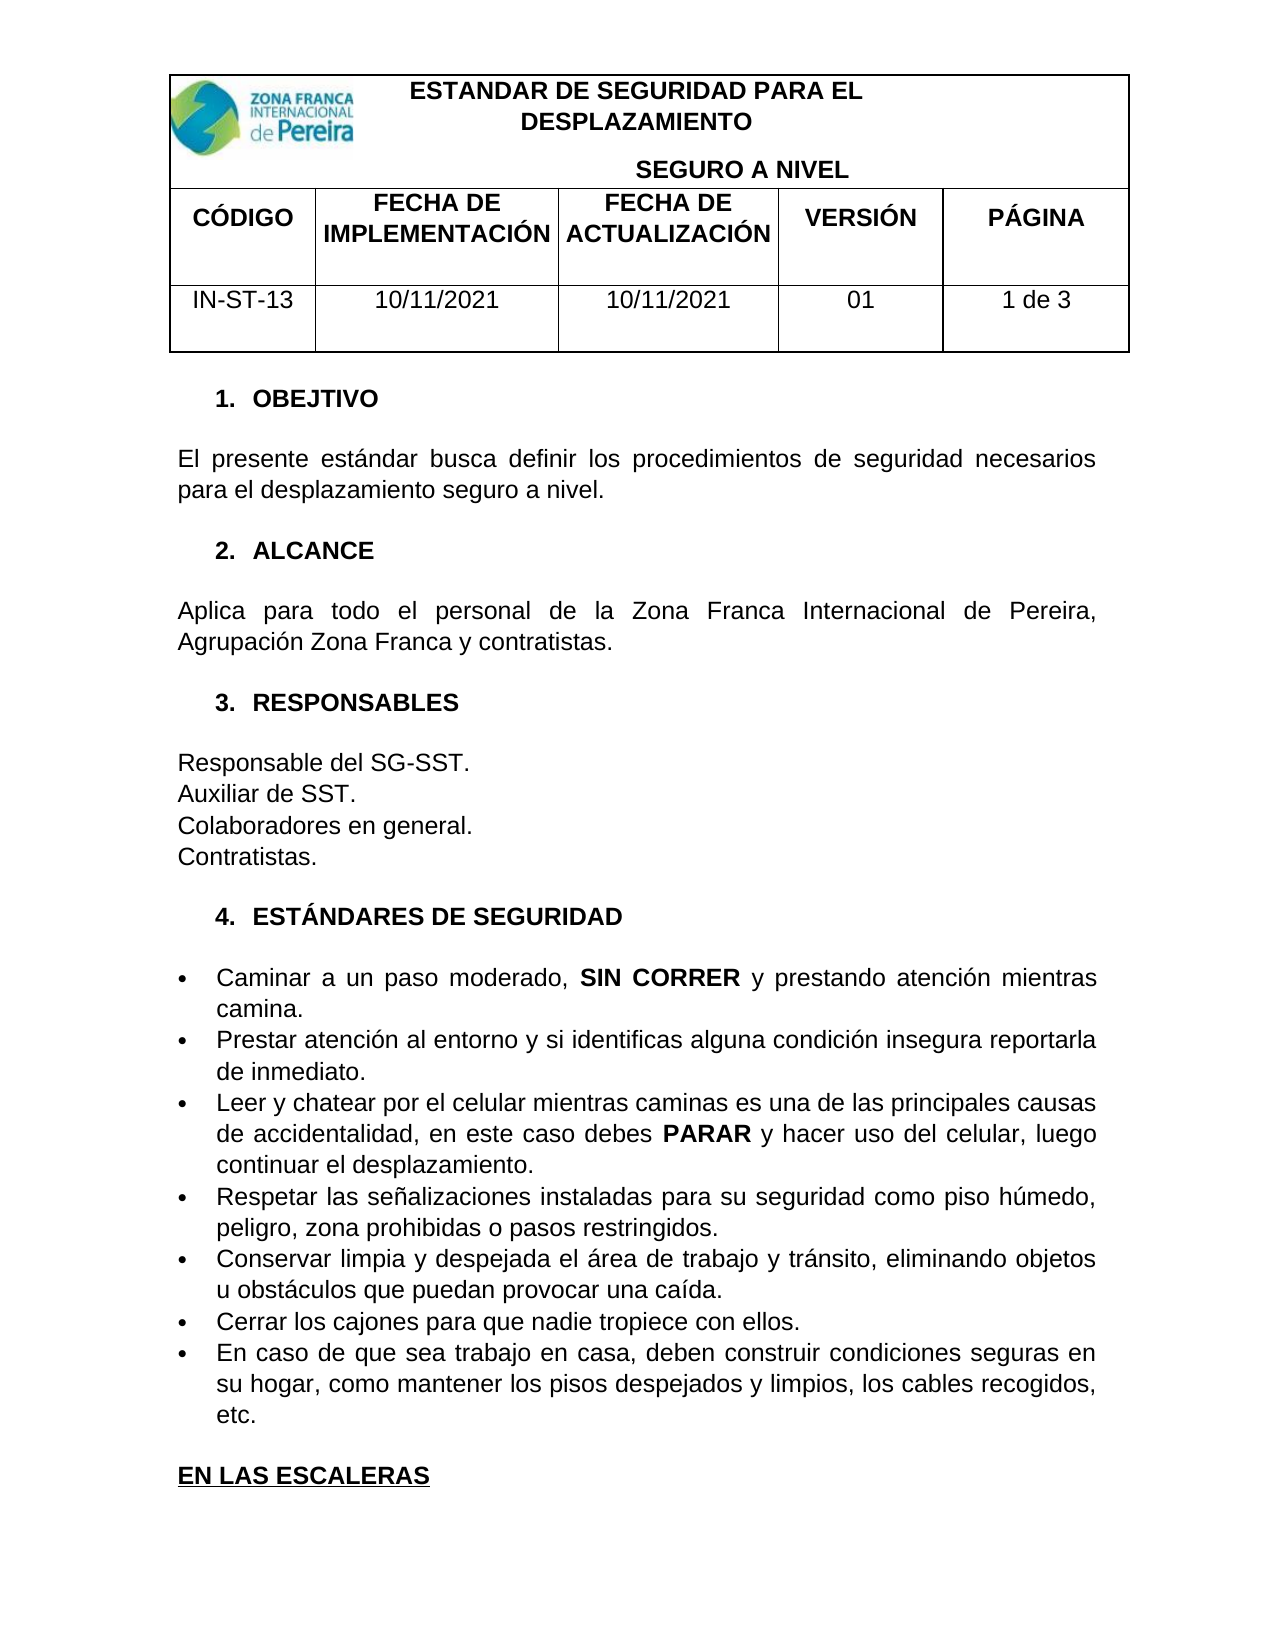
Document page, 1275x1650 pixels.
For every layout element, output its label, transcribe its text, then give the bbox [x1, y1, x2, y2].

text Responsable del SG-SST. [177, 746, 1098, 777]
list RESPONSABLES [215, 685, 1098, 717]
text Auxiliar de SST. [177, 777, 1098, 808]
text EN LAS ESCALERAS [177, 1458, 1098, 1489]
list ESTÁNDARES DE SEGURIDAD [215, 900, 1098, 931]
picture [171, 76, 354, 160]
list Leer y chatear por el celular mientras caminas es una de las principales causas de accidentalidad, en este caso debes PARAR y hacer uso del celular, luego continuar el desplazamiento. [179, 1085, 1098, 1179]
list ALCANCE [215, 533, 1098, 564]
list Conservar limpia y despejada el área de trabajo y tránsito, eliminando objetos u obstáculos que puedan provocar una caída. [179, 1242, 1098, 1304]
list Respetar las señalizaciones instaladas para su seguridad como piso húmedo, peligro, zona prohibidas o pasos restringidos. [179, 1179, 1098, 1242]
list En caso de que sea trabajo en casa, deben construir condiciones seguras en su hogar, como mantener los pisos despejados y limpios, los cables recogidos, etc. [179, 1335, 1098, 1429]
list Cerrar los cajones para que nadie tropiece con ellos. [179, 1304, 1098, 1335]
list Caminar a un paso moderado, SIN CORRER y prestando atención mientras camina. [179, 960, 1098, 1023]
list Prestar atención al entorno y si identificas alguna condición insegura reportarla de inmediato. [179, 1023, 1098, 1085]
text Contratistas. [177, 839, 1098, 871]
text Aplica para todo el personal de la Zona Franca Internacional de Pereira, Agrupación Zona Franca y contratistas. [177, 594, 1098, 656]
list OBEJTIVO [215, 381, 1098, 412]
text Colaboradores en general. [177, 808, 1098, 839]
text El presente estándar busca definir los procedimientos de seguridad necesarios para el desplazamiento seguro a nivel. [177, 442, 1098, 504]
